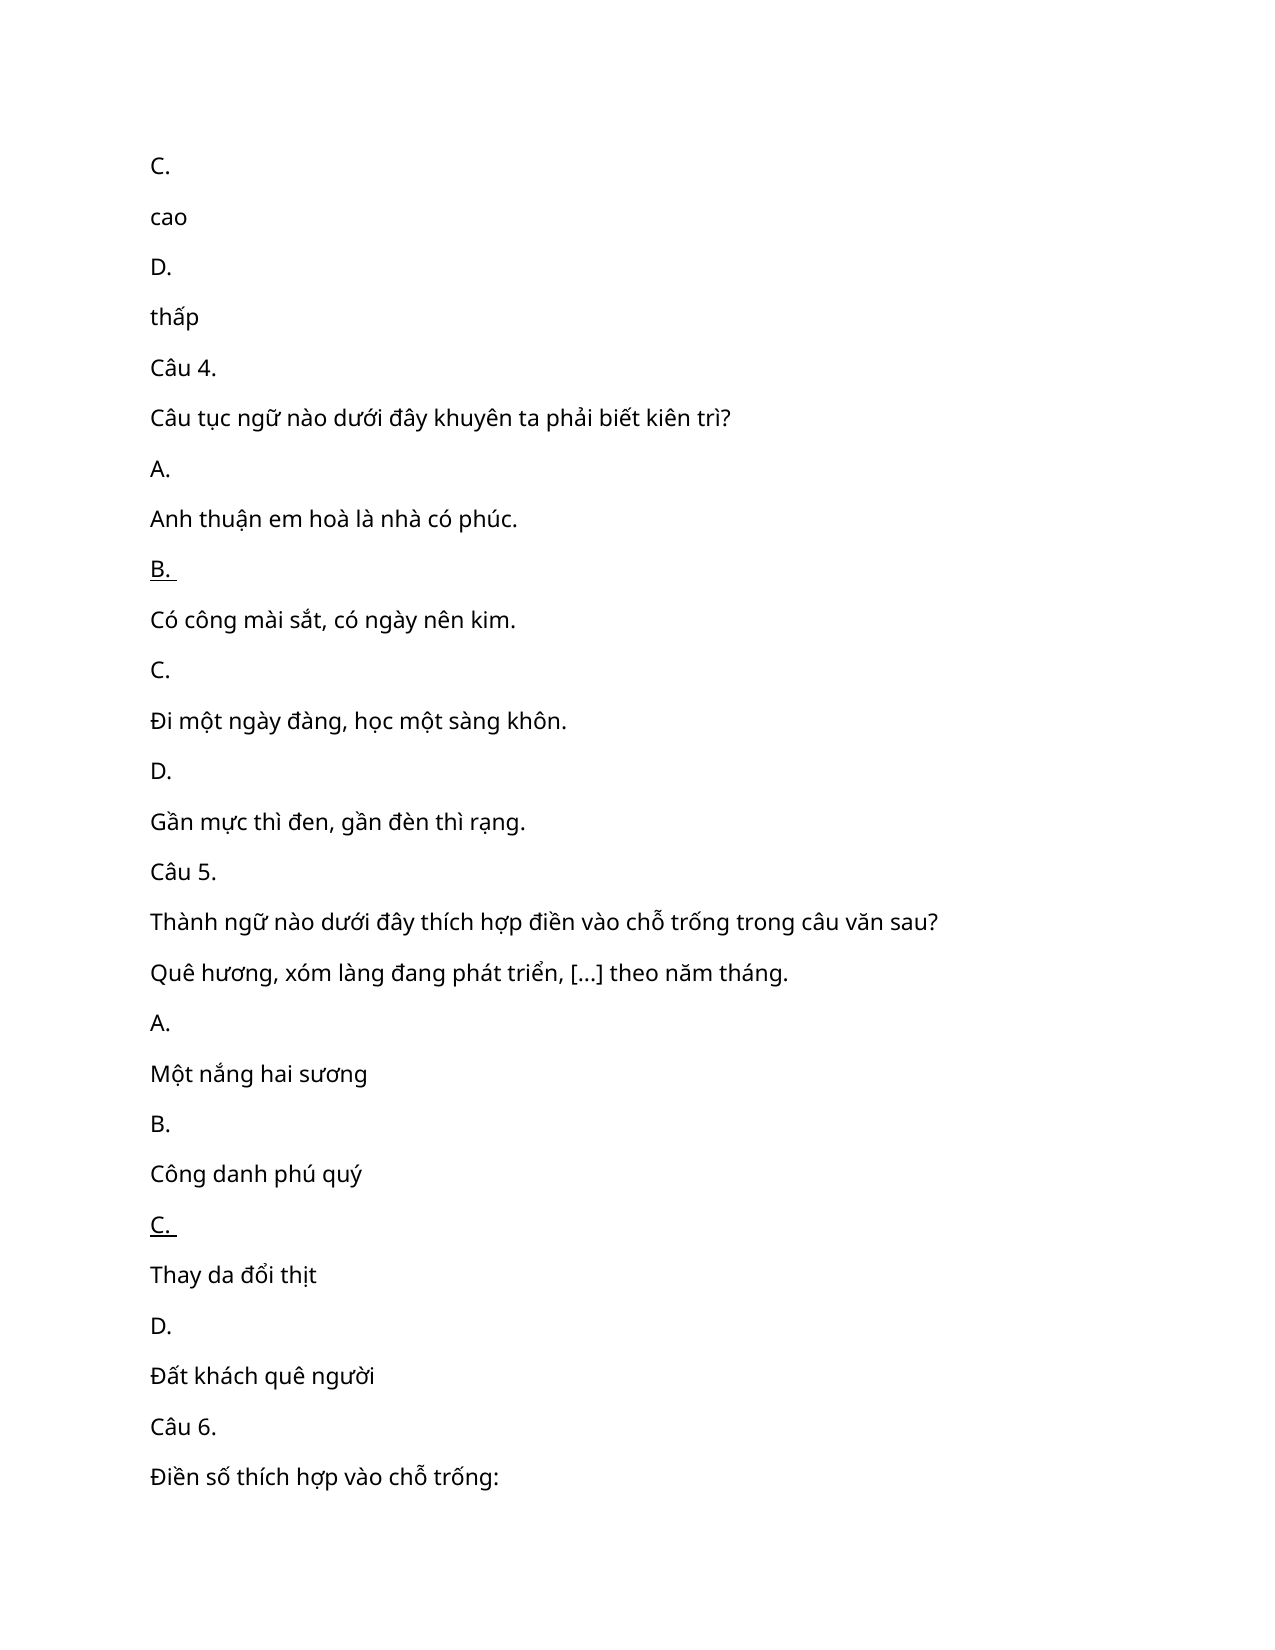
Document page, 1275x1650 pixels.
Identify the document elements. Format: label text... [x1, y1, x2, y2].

text cao [150, 200, 1125, 232]
text Câu 5. [150, 856, 1125, 887]
text Câu tục ngữ nào dưới đây khuyên ta phải biết kiên trì? [150, 402, 1125, 433]
text Thay da đổi thịt [150, 1259, 1125, 1290]
text B. [150, 553, 1125, 584]
text C. [150, 150, 1125, 181]
text B. [150, 1108, 1125, 1139]
text Đi một ngày đàng, học một sàng khôn. [150, 704, 1125, 736]
text Đất khách quê người [150, 1360, 1125, 1391]
text Công danh phú quý [150, 1158, 1125, 1189]
text Thành ngữ nào dưới đây thích hợp điền vào chỗ trống trong câu văn sau? [150, 906, 1125, 937]
text Quê hương, xóm làng đang phát triển, [...] theo năm tháng. [150, 957, 1125, 988]
text D. [150, 755, 1125, 786]
text Một nắng hai sương [150, 1057, 1125, 1089]
text Anh thuận em hoà là nhà có phúc. [150, 503, 1125, 534]
text A. [150, 1007, 1125, 1038]
text C. [150, 654, 1125, 685]
text thấp [150, 301, 1125, 332]
text D. [150, 251, 1125, 282]
text Điền số thích hợp vào chỗ trống: [150, 1461, 1125, 1492]
text Câu 4. [150, 352, 1125, 383]
text C. [150, 1209, 1125, 1240]
text A. [150, 452, 1125, 484]
text Có công mài sắt, có ngày nên kim. [150, 604, 1125, 635]
text Câu 6. [150, 1410, 1125, 1442]
text Gần mực thì đen, gần đèn thì rạng. [150, 805, 1125, 837]
text D. [150, 1309, 1125, 1341]
